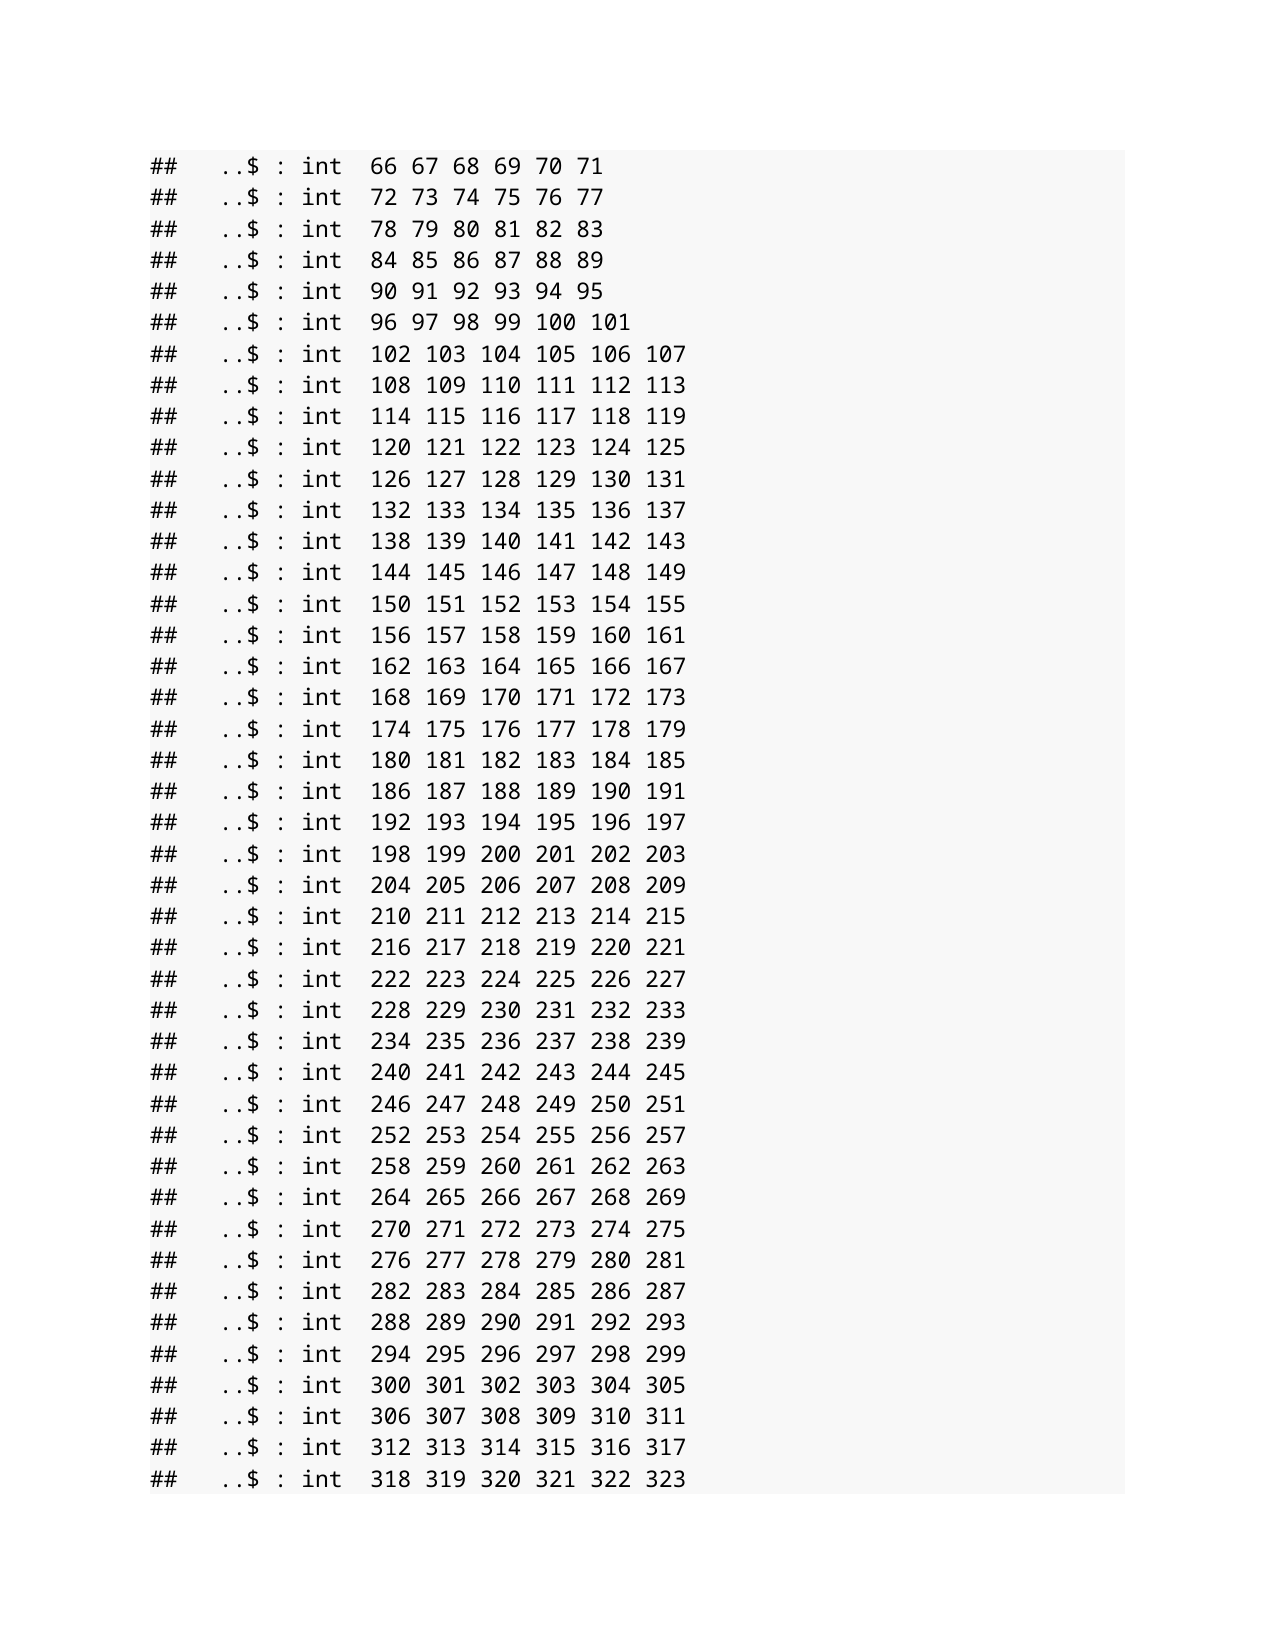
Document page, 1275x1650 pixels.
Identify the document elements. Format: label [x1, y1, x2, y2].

text [150, 150, 1125, 1494]
